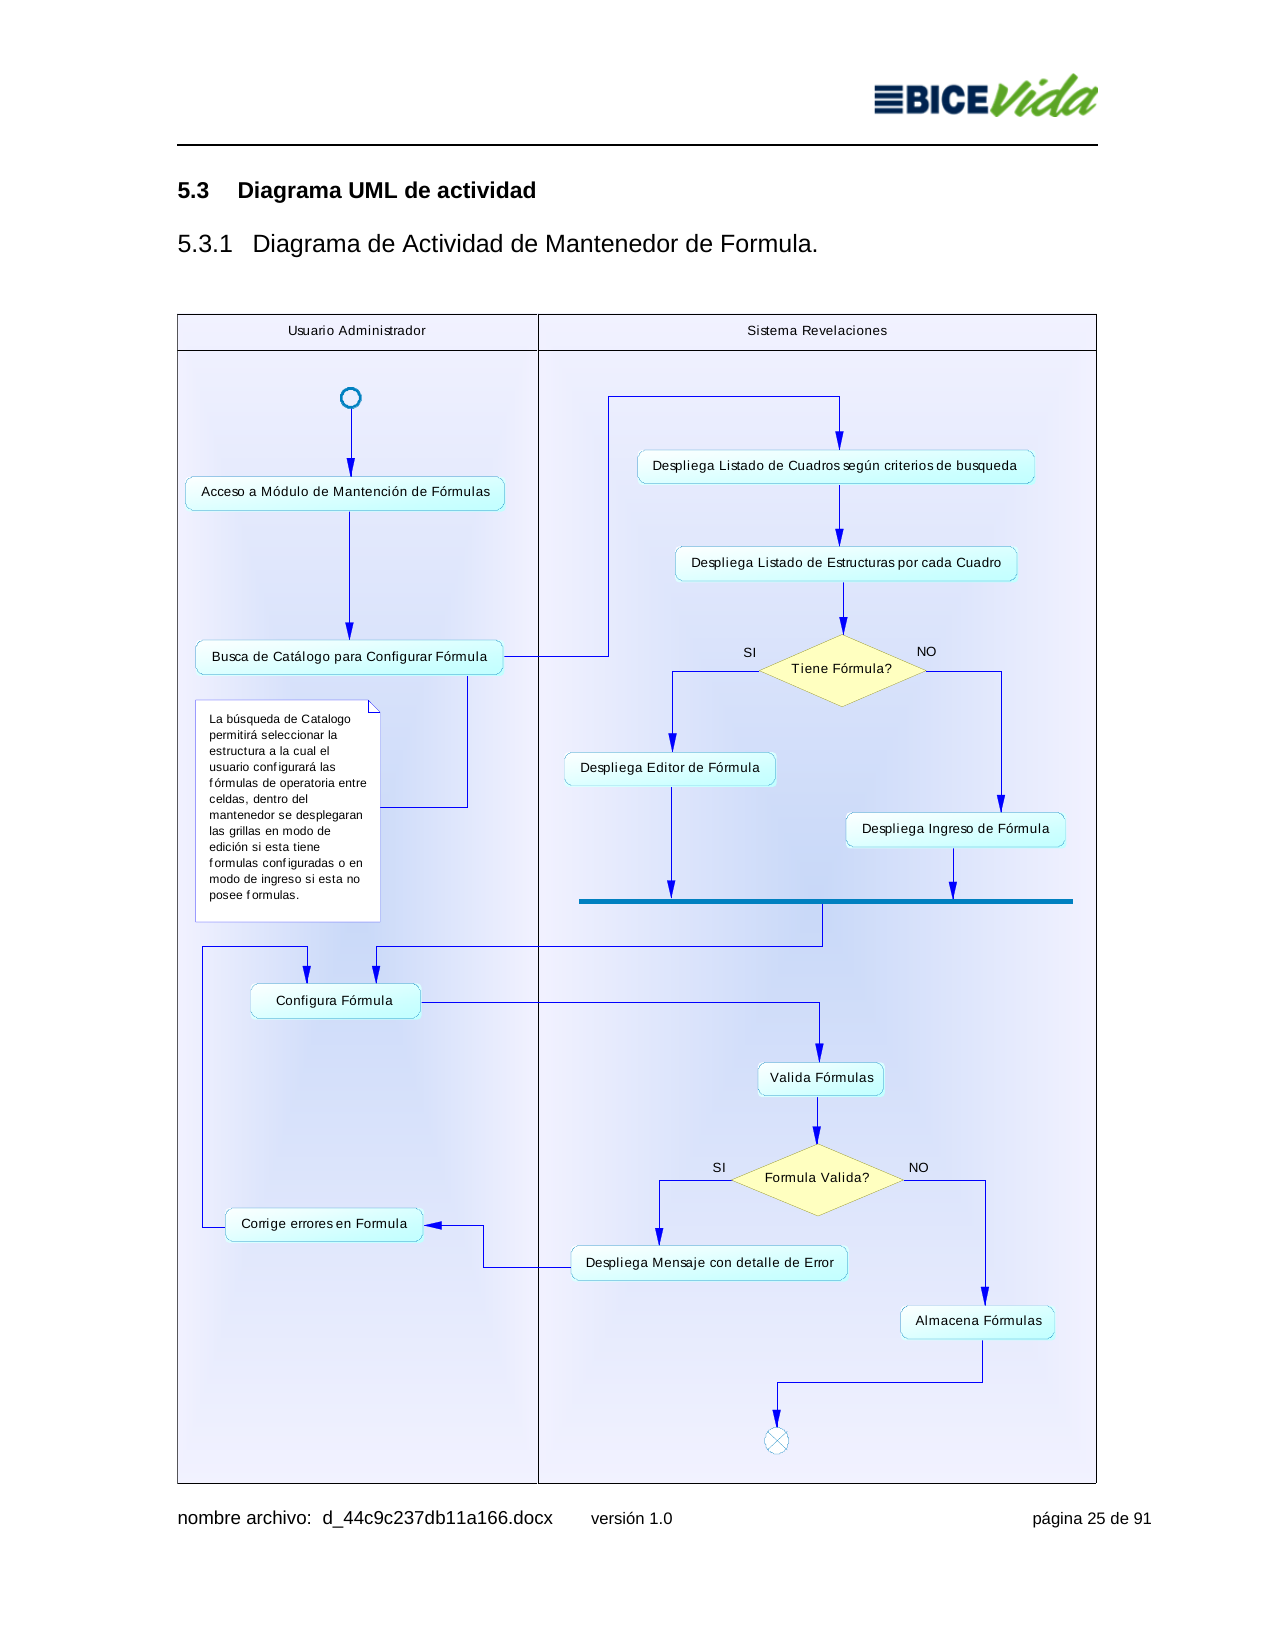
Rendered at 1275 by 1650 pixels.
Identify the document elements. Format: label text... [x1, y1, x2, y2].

subtitle Diagrama UML de actividad [177, 177, 1098, 203]
picture [757, 1062, 884, 1096]
picture [250, 983, 421, 1019]
picture [764, 1427, 789, 1455]
picture [570, 1245, 848, 1281]
picture [195, 639, 504, 675]
picture [845, 812, 1066, 848]
picture [675, 546, 1018, 582]
picture [637, 449, 1035, 484]
subtitle Diagrama de Actividad de Mantenedor de Formula. [177, 228, 1098, 286]
picture [900, 1305, 1055, 1340]
picture [564, 752, 776, 786]
picture [185, 476, 505, 511]
picture [225, 1207, 424, 1242]
